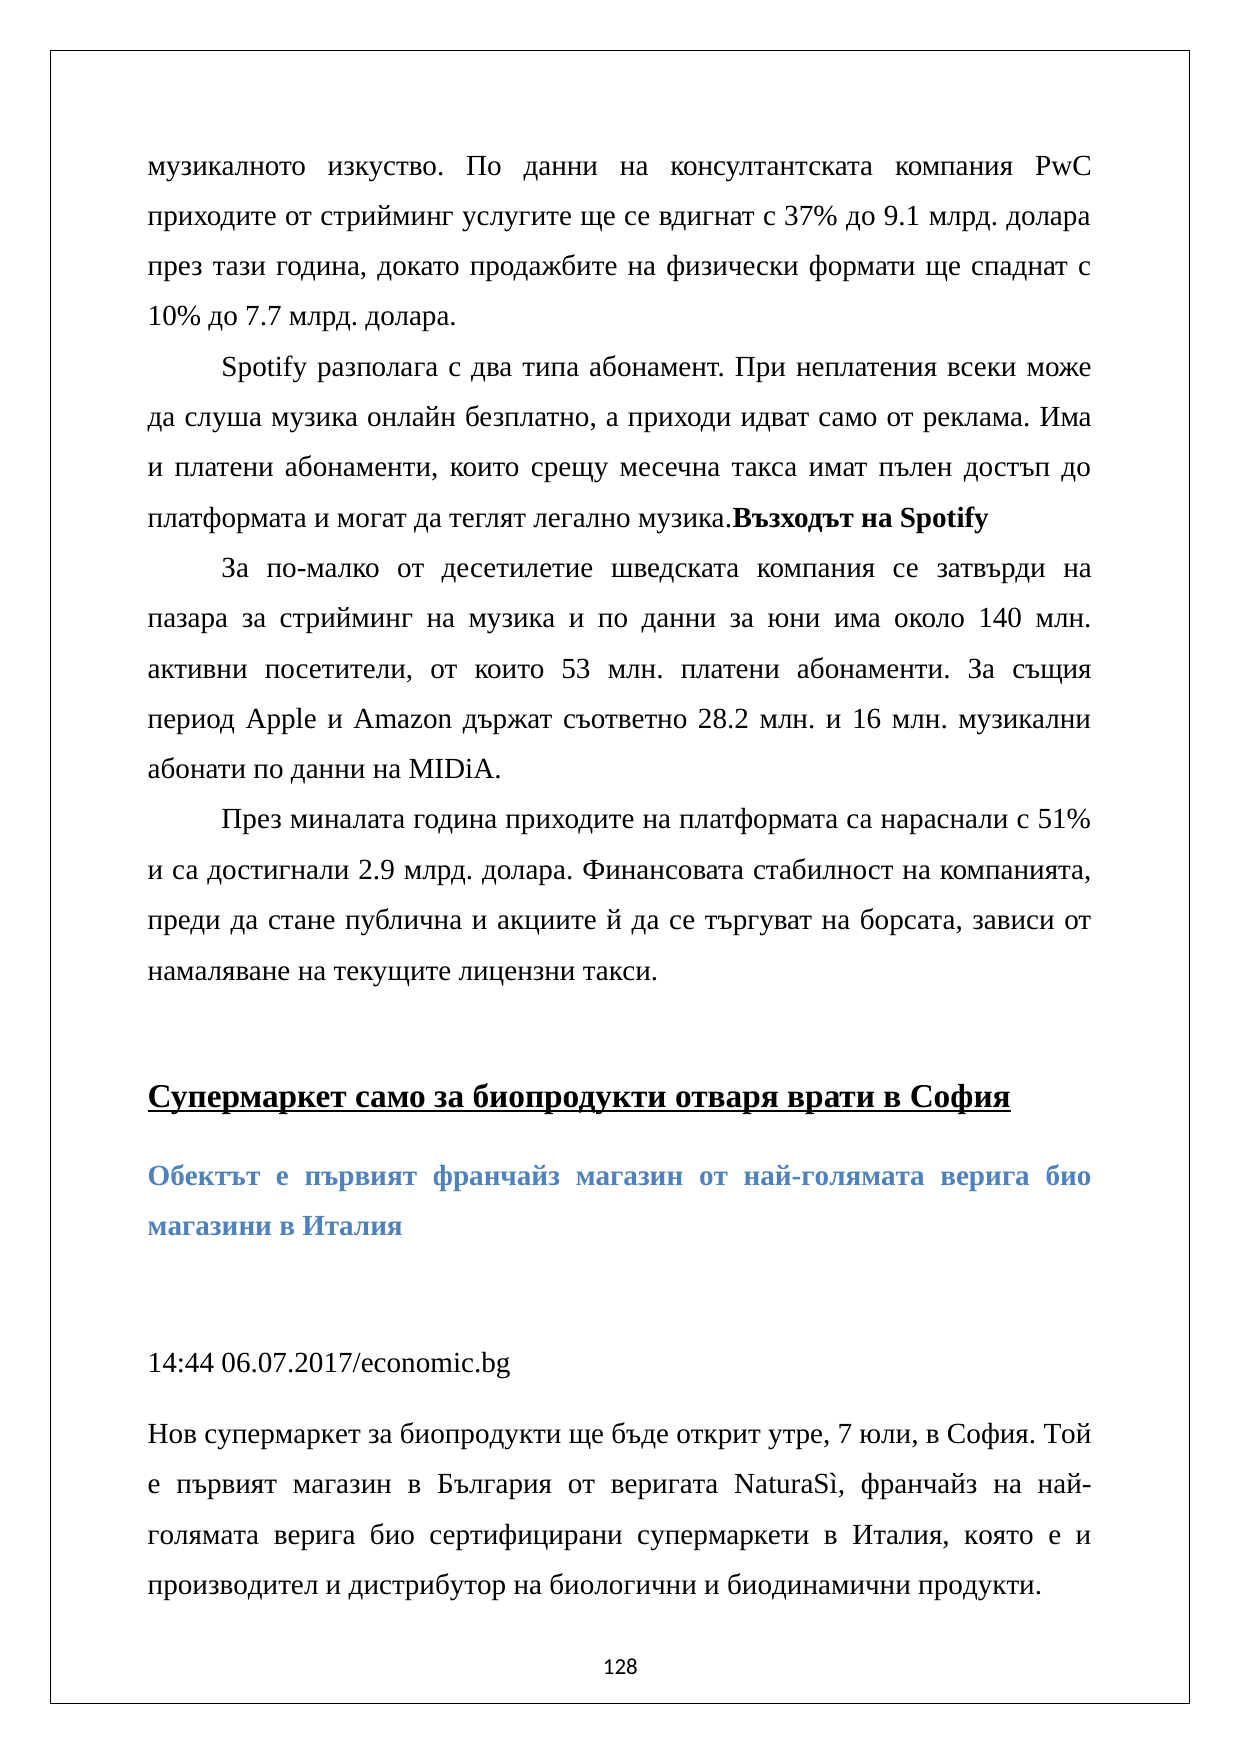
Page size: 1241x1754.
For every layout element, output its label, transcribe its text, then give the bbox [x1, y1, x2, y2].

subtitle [147, 148, 1093, 332]
subtitle През миналата година приходите на платформата са нараснали с 51% и са достигнали 2.9 млрд. долара. Финансовата стабилност на компанията, преди да стане публична и акциите й да се търгуват на борсата, зависи от намаляване на текущите лицензни такси. [147, 802, 1093, 986]
text 14:44 06.07.2017/economic.bg [147, 1345, 1093, 1378]
subtitle Spotify разполага с два типа абонамент. При неплатения всеки може да слуша музика онлайн безплатно, а приходи идват само от реклама. Има и платени абонаменти, които срещу месечна такса имат пълен достъп до платформата и могат да теглят легално музика.Възходът на Spotify [147, 349, 1093, 533]
subtitle Супермаркет само за биопродукти отваря врати в София [147, 1077, 1093, 1115]
subtitle Обектът е първият франчайз магазин от най-голямата верига био магазини в Италия [147, 1158, 1093, 1241]
subtitle За по-малко от десетилетие шведската компания се затвърди на пазара за стрийминг на музика и по данни за юни има около 140 млн. активни посетители, от които 53 млн. платени абонаменти. За същия период Apple и Amazon държат съответно 28.2 млн. и 16 млн. музикални абонати по данни на MIDiA. [147, 550, 1093, 785]
text Нов супермаркет за биопродукти ще бъде открит утре, 7 юли, в София. Той е първият магазин в България от веригата NaturaSì, франчайз на най-голямата верига био сертифицирани супермаркети в Италия, която е и производител и дистрибутор на биологични и биодинамични продукти. [147, 1416, 1093, 1601]
